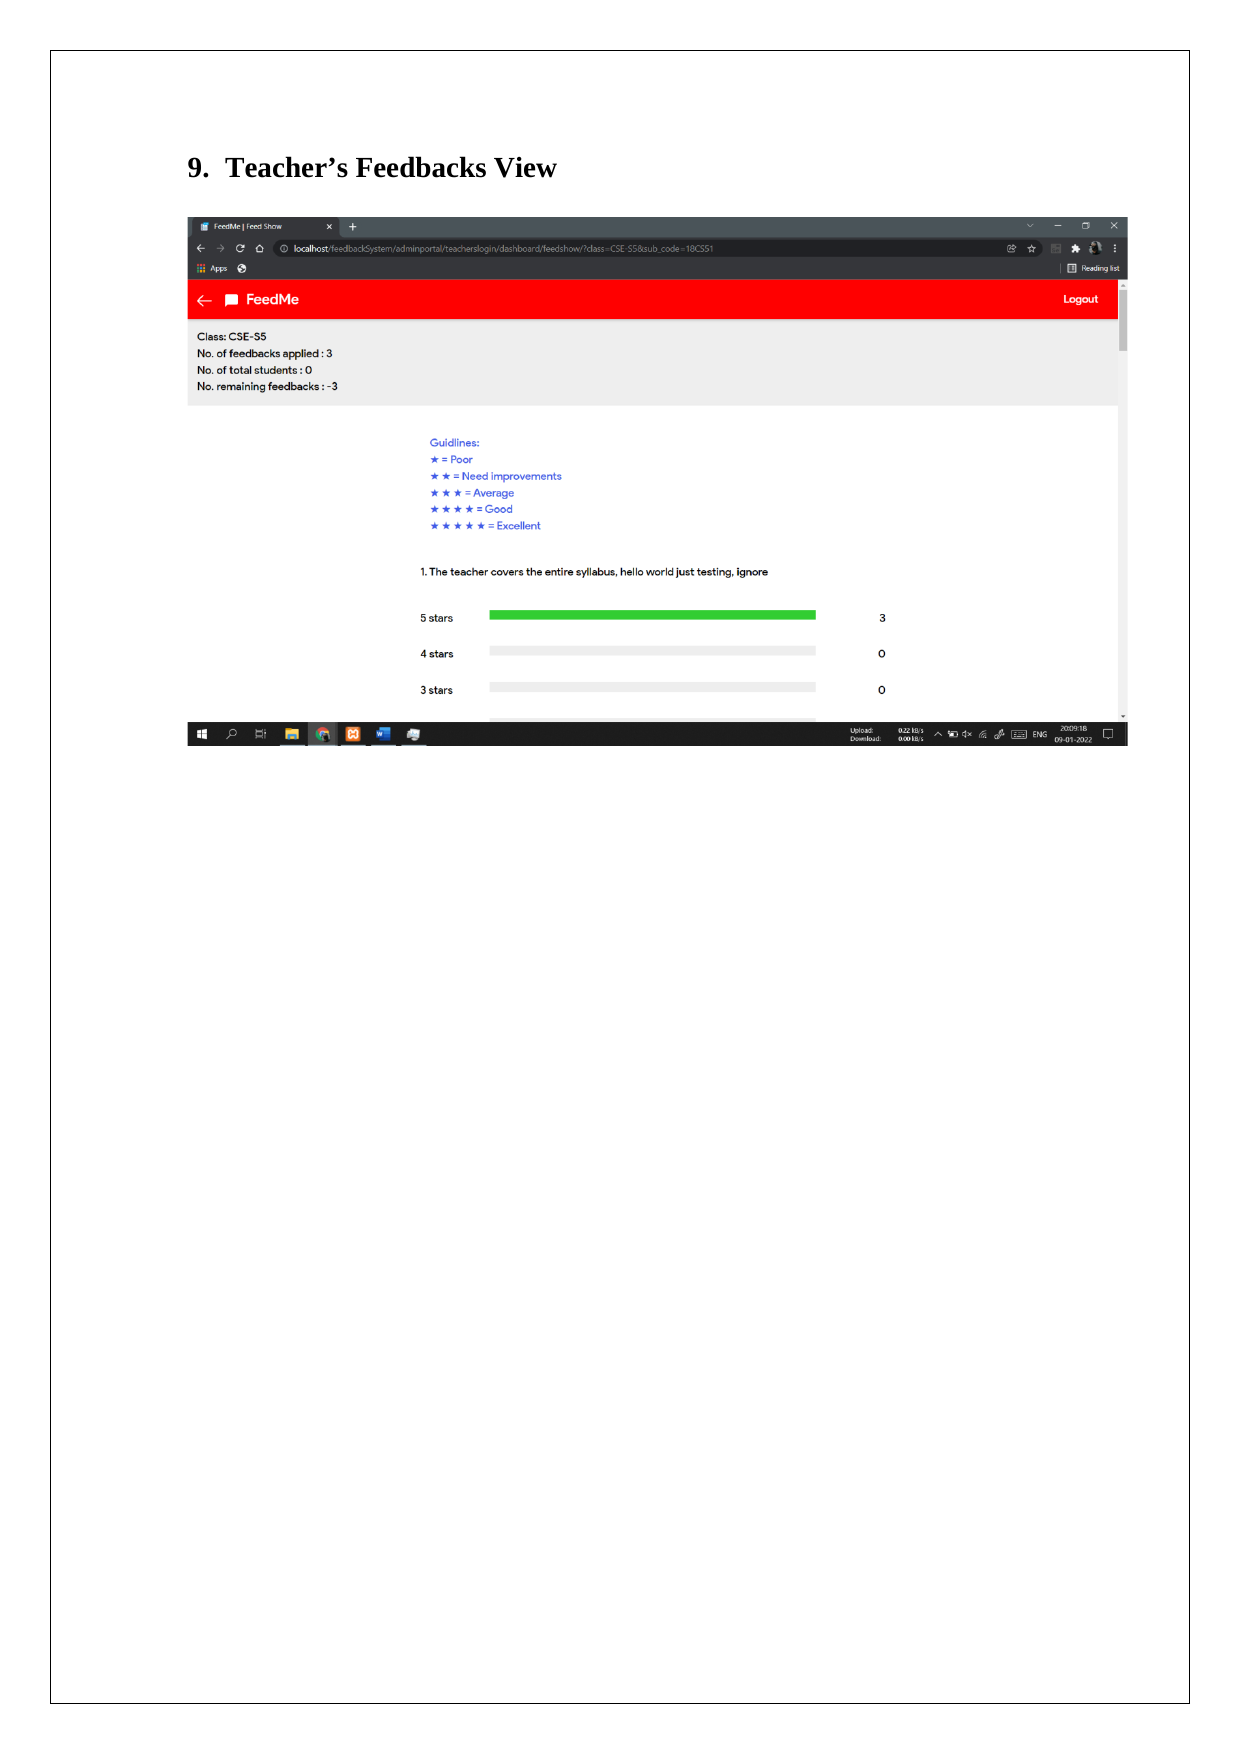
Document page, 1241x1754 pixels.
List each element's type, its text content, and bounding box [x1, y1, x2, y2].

list Teacher’s Feedbacks View [187, 150, 1090, 183]
picture [187, 217, 1128, 746]
